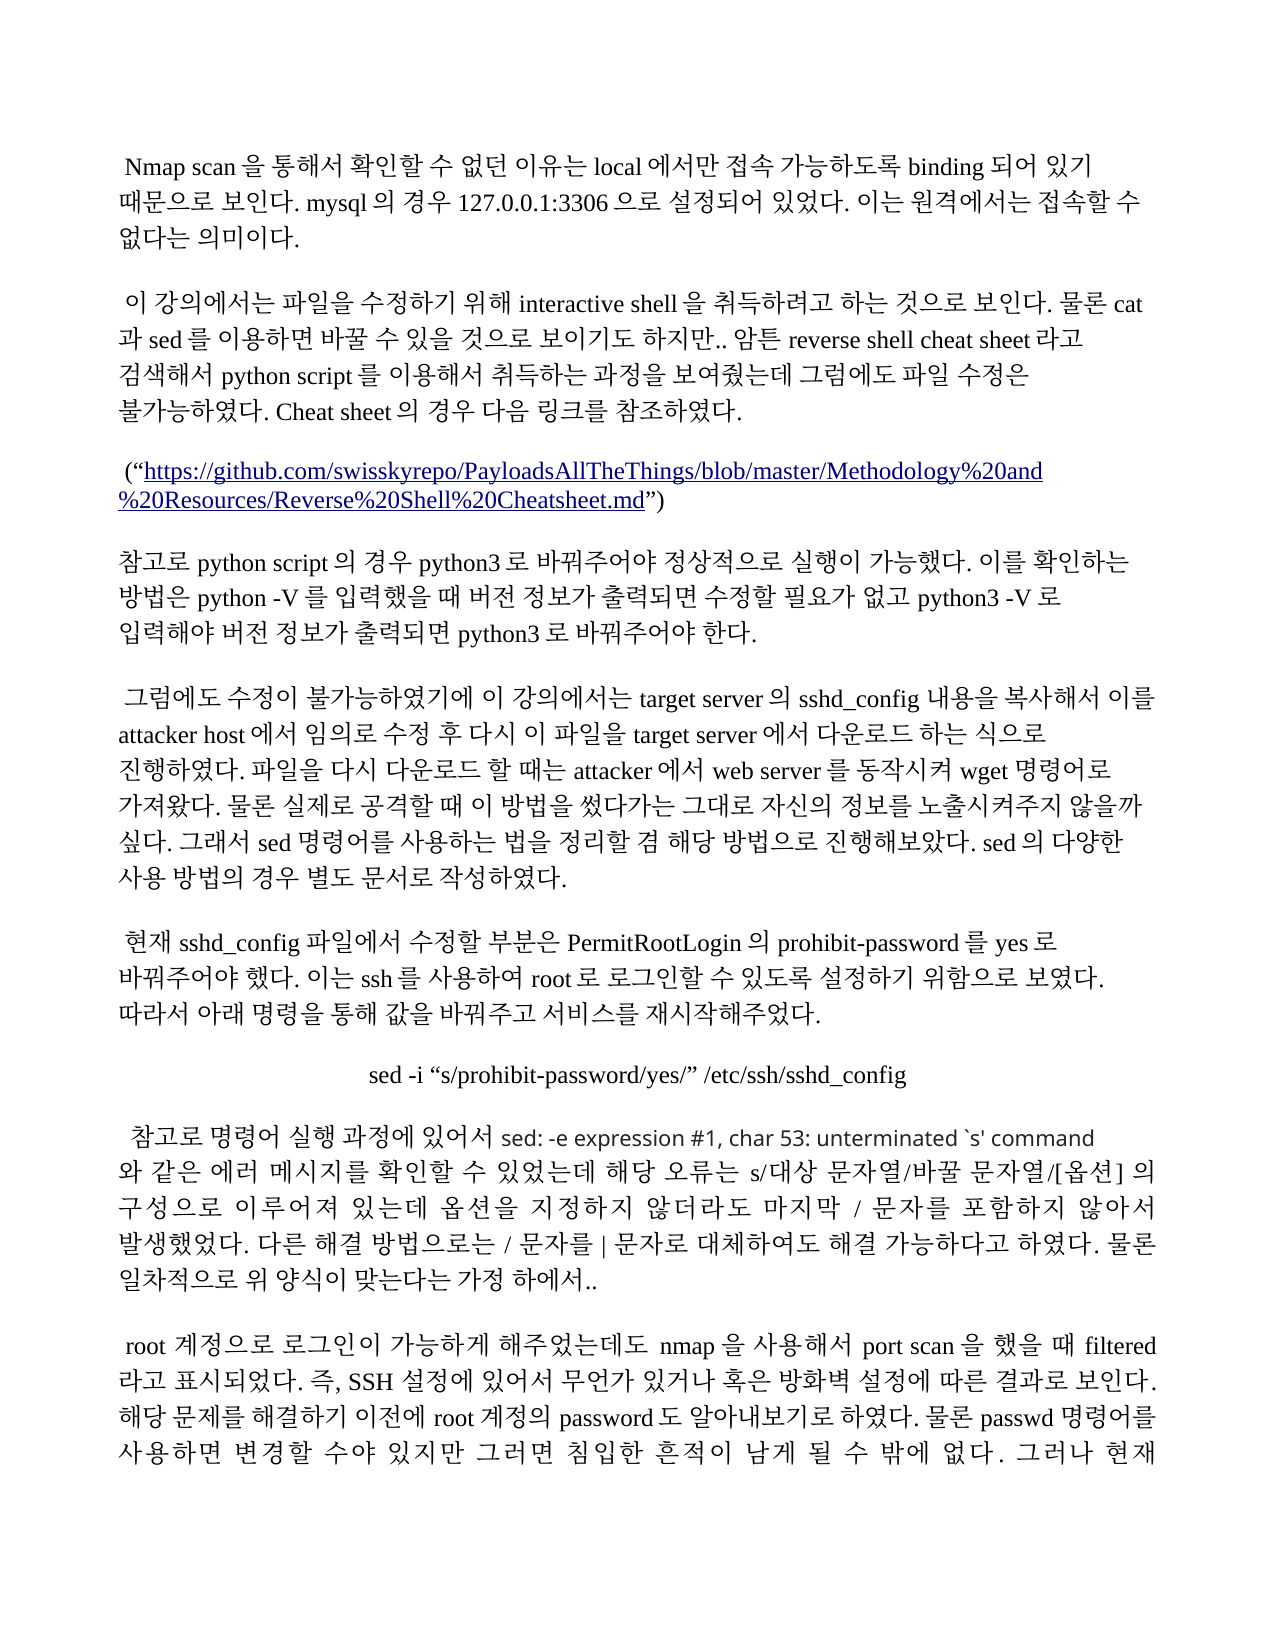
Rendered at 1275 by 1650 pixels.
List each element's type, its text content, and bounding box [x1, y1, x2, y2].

text 참고로 python script의 경우 python3로 바꿔주어야 정상적으로 실행이 가능했다. 이를 확인하는 방법은 python -V를 입력했을 때 버전 정보가 출력되면 수정할 필요가 없고 python3 -V로 입력해야 버전 정보가 출력되면 python3로 바꿔주어야 한다. [118, 542, 1157, 650]
text 참고로 명령어 실행 과정에 있어서 sed: -e expression #1, char 53: unterminated `s' command [118, 1117, 1157, 1153]
text Nmap scan을 통해서 확인할 수 없던 이유는 local에서만 접속 가능하도록 binding 되어 있기 때문으로 보인다. mysql의 경우 127.0.0.1:3306으로 설정되어 있었다. 이는 원격에서는 접속할 수 없다는 의미이다. [118, 147, 1157, 255]
text (“https://github.com/swisskyrepo/PayloadsAllTheThings/blob/master/Methodology%20and%20Resources/Reverse%20Shell%20Cheatsheet.md”) [118, 456, 1157, 513]
text 이 강의에서는 파일을 수정하기 위해 interactive shell을 취득하려고 하는 것으로 보인다. 물론 cat과 sed를 이용하면 바꿀 수 있을 것으로 보이기도 하지만.. 암튼 reverse shell cheat sheet라고 검색해서 python script를 이용해서 취득하는 과정을 보여줬는데 그럼에도 파일 수정은 불가능하였다. Cheat sheet의 경우 다음 링크를 참조하였다. [118, 283, 1157, 427]
text 와 같은 에러 메시지를 확인할 수 있었는데 해당 오류는 s/대상 문자열/바꿀 문자열/[옵션] 의 구성으로 이루어져 있는데 옵션을 지정하지 않더라도 마지막 / 문자를 포함하지 않아서 발생했었다. 다른 해결 방법으로는 / 문자를 | 문자로 대체하여도 해결 가능하다고 하였다. 물론 일차적으로 위 양식이 맞는다는 가정 하에서.. [118, 1153, 1157, 1297]
text sed -i “s/prohibit-password/yes/” /etc/ssh/sshd_config [118, 1060, 1157, 1088]
text 현재 sshd_config 파일에서 수정할 부분은 PermitRootLogin의 prohibit-password를 yes로 바꿔주어야 했다. 이는 ssh를 사용하여 root로 로그인할 수 있도록 설정하기 위함으로 보였다. 따라서 아래 명령을 통해 값을 바꿔주고 서비스를 재시작해주었다. [118, 923, 1157, 1031]
text 그럼에도 수정이 불가능하였기에 이 강의에서는 target server의 sshd_config 내용을 복사해서 이를 attacker host에서 임의로 수정 후 다시 이 파일을 target server에서 다운로드 하는 식으로 진행하였다. 파일을 다시 다운로드 할 때는 attacker에서 web server를 동작시켜 wget 명령어로 가져왔다. 물론 실제로 공격할 때 이 방법을 썼다가는 그대로 자신의 정보를 노출시켜주지 않을까 싶다. 그래서 sed 명령어를 사용하는 법을 정리할 겸 해당 방법으로 진행해보았다. sed의 다양한 사용 방법의 경우 별도 문서로 작성하였다. [118, 679, 1157, 894]
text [118, 1326, 1157, 1469]
